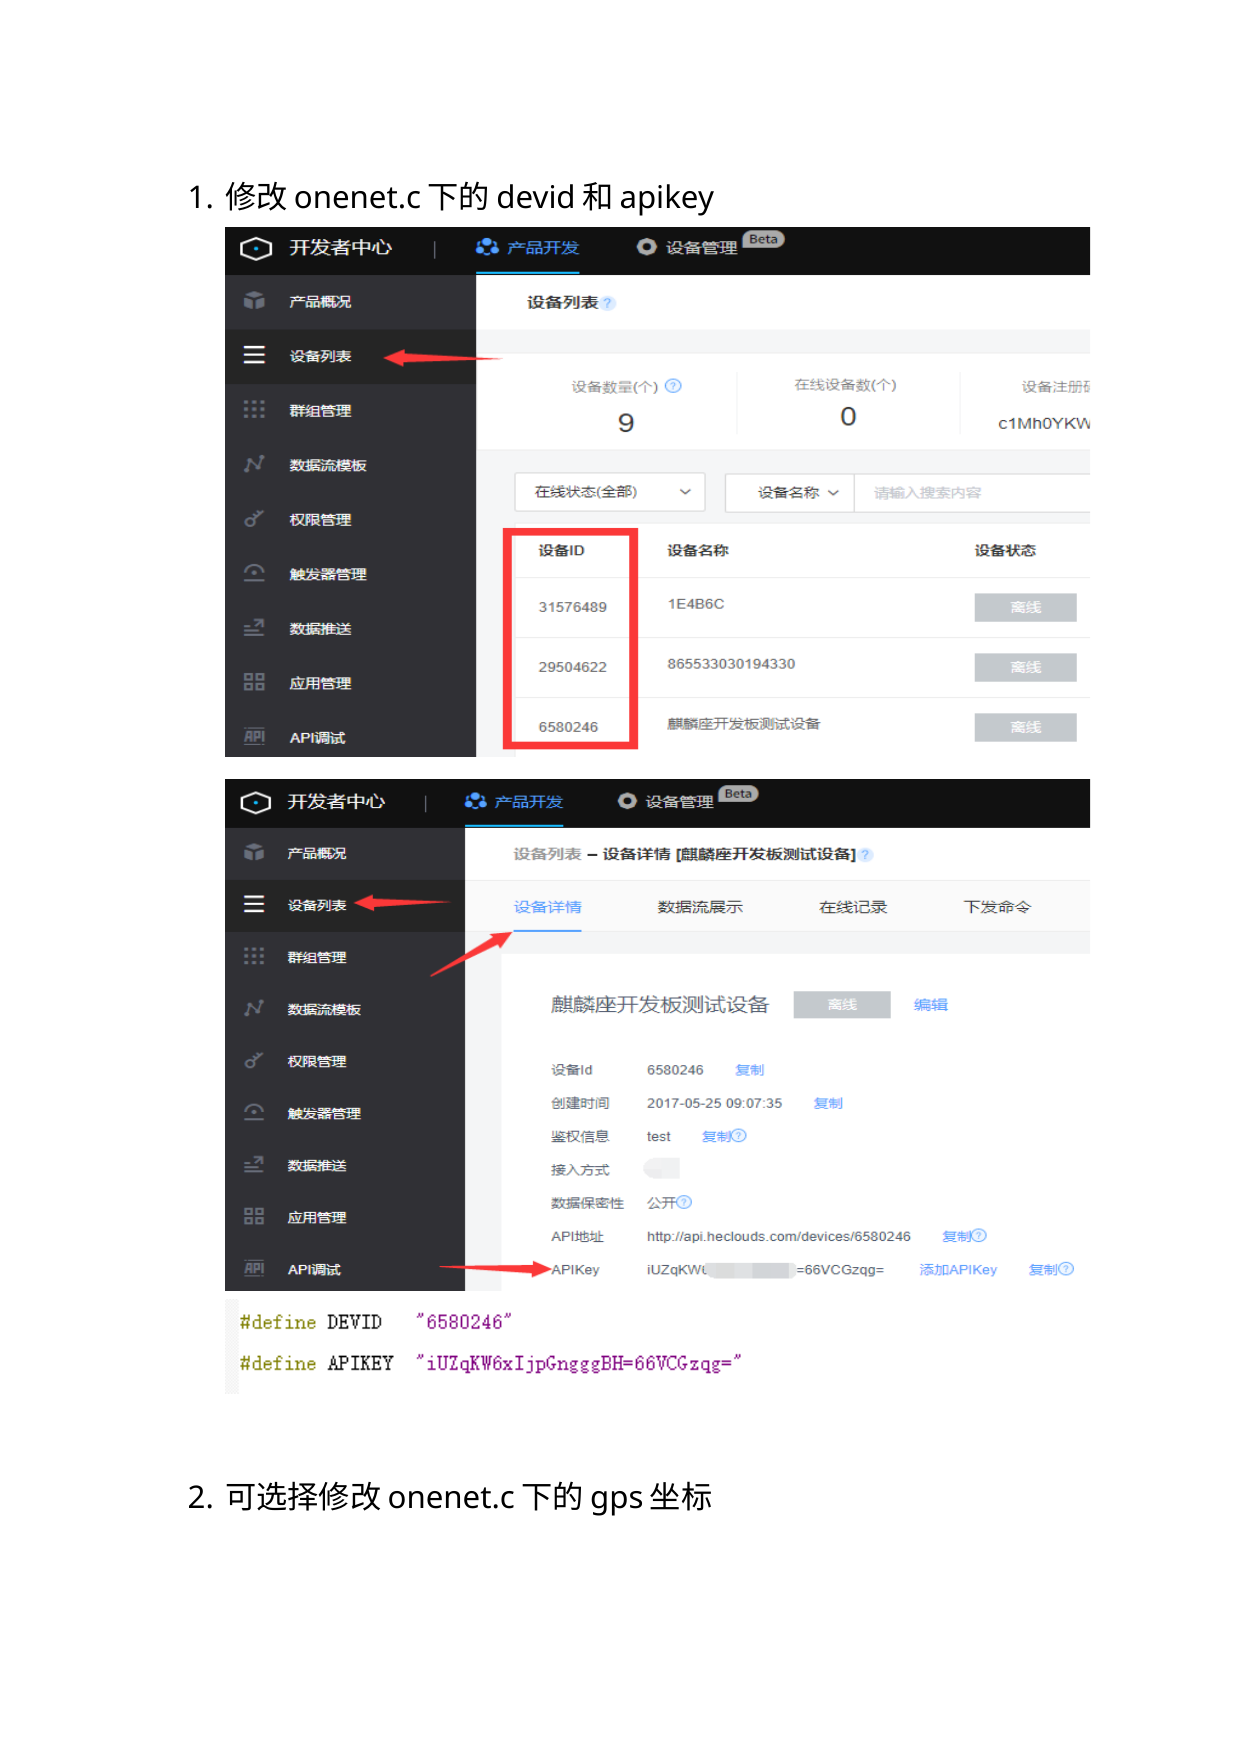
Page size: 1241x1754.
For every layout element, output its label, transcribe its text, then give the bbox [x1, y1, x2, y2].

list 可选择修改onenet.c下的gps坐标 [187, 1462, 1053, 1527]
list 修改onenet.c下的devid和apikey [187, 162, 1053, 227]
picture [225, 227, 1091, 757]
picture [225, 1299, 772, 1394]
picture [225, 779, 1091, 1291]
